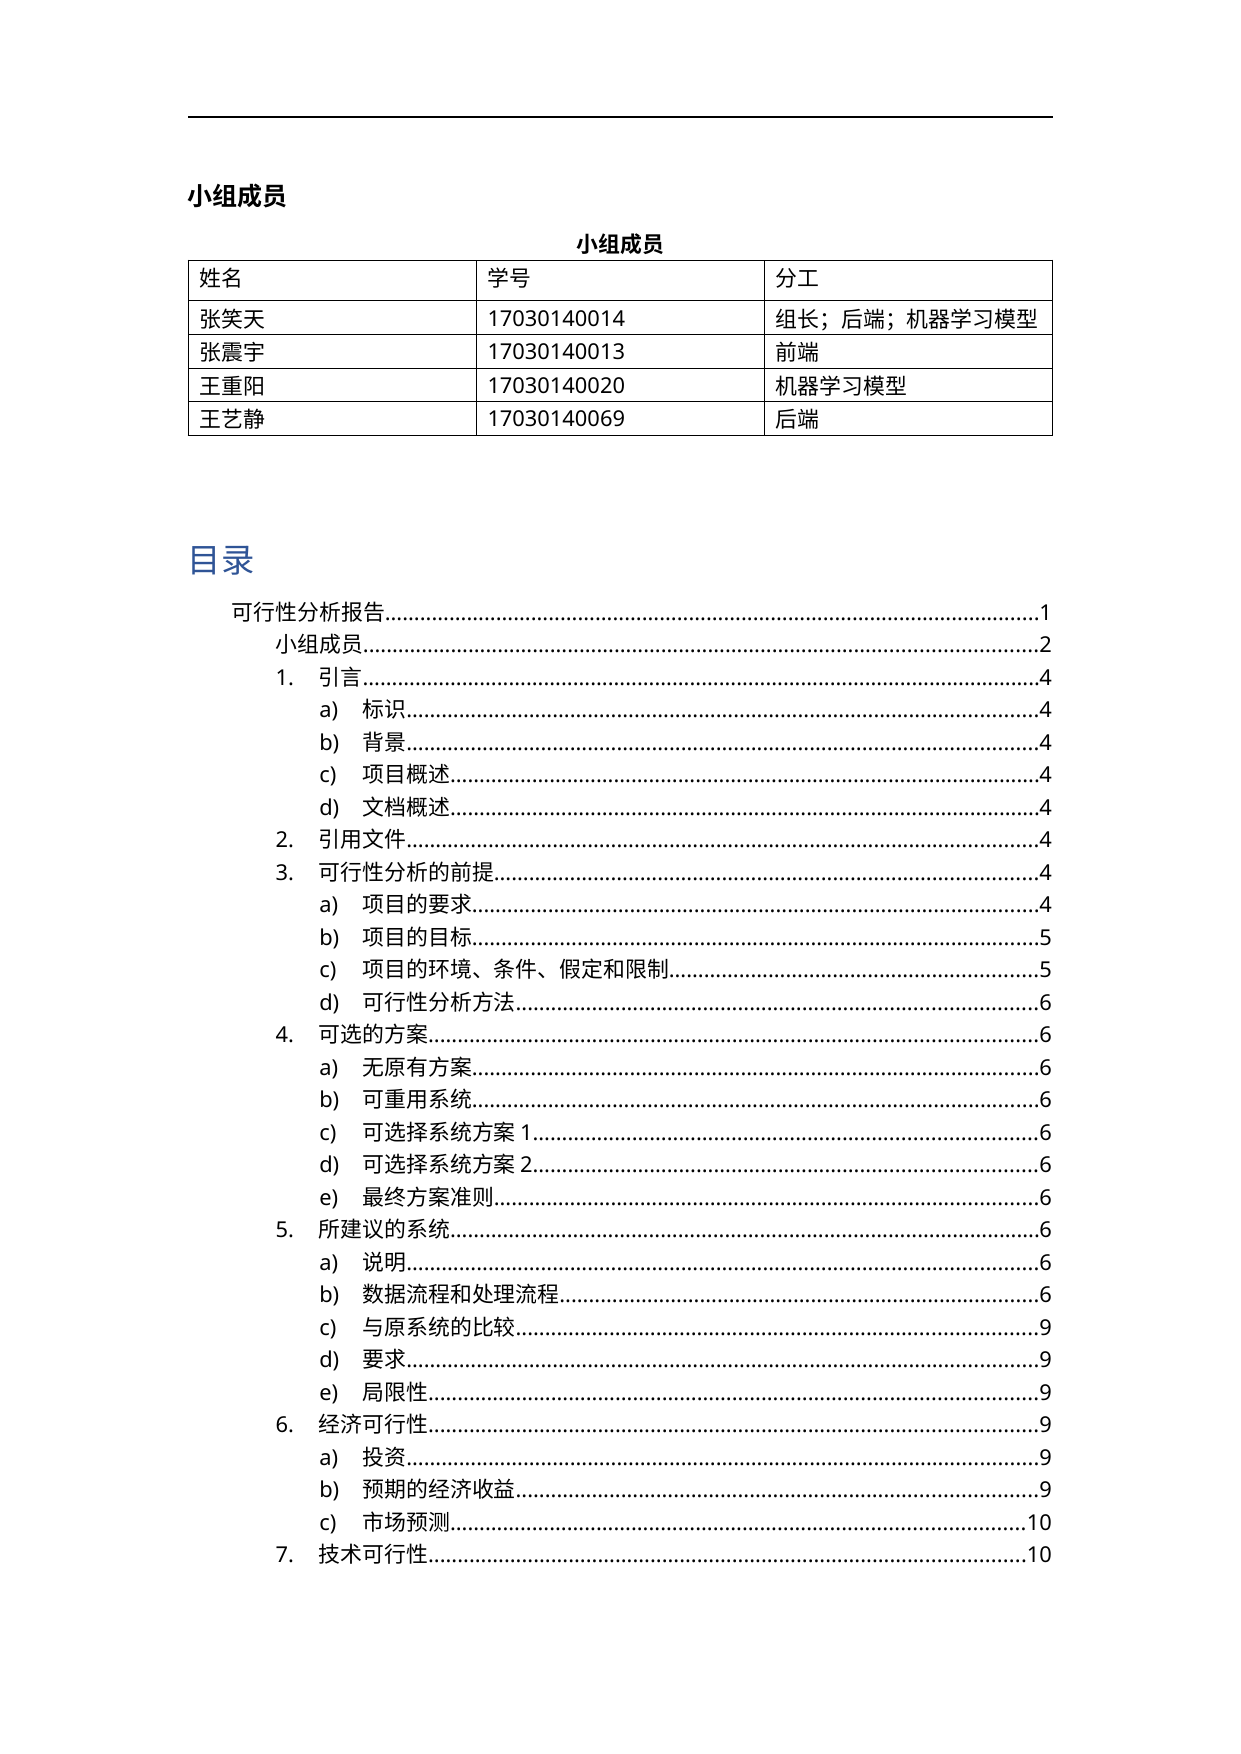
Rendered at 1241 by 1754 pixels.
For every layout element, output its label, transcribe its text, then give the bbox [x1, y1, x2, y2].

table_cell 组长；后端；机器学习模型 [765, 301, 1052, 334]
table_cell 17030140020 [477, 369, 764, 401]
table_cell 张笑天 [189, 301, 476, 334]
table_cell 前端 [765, 335, 1052, 367]
table_header 姓名 [189, 261, 476, 300]
text 小组成员 [187, 162, 1053, 227]
table_cell 后端 [765, 402, 1052, 434]
table_header 分工 [765, 261, 1052, 300]
table_cell 17030140013 [477, 335, 764, 367]
table_cell 张震宇 [189, 335, 476, 367]
table_cell 王艺静 [189, 402, 476, 434]
table_cell 17030140014 [477, 301, 764, 334]
subtitle 小组成员 [187, 227, 1053, 259]
table_cell 机器学习模型 [765, 369, 1052, 401]
table_header 学号 [477, 261, 764, 300]
table_cell 17030140069 [477, 402, 764, 434]
table_cell 王重阳 [189, 369, 476, 401]
